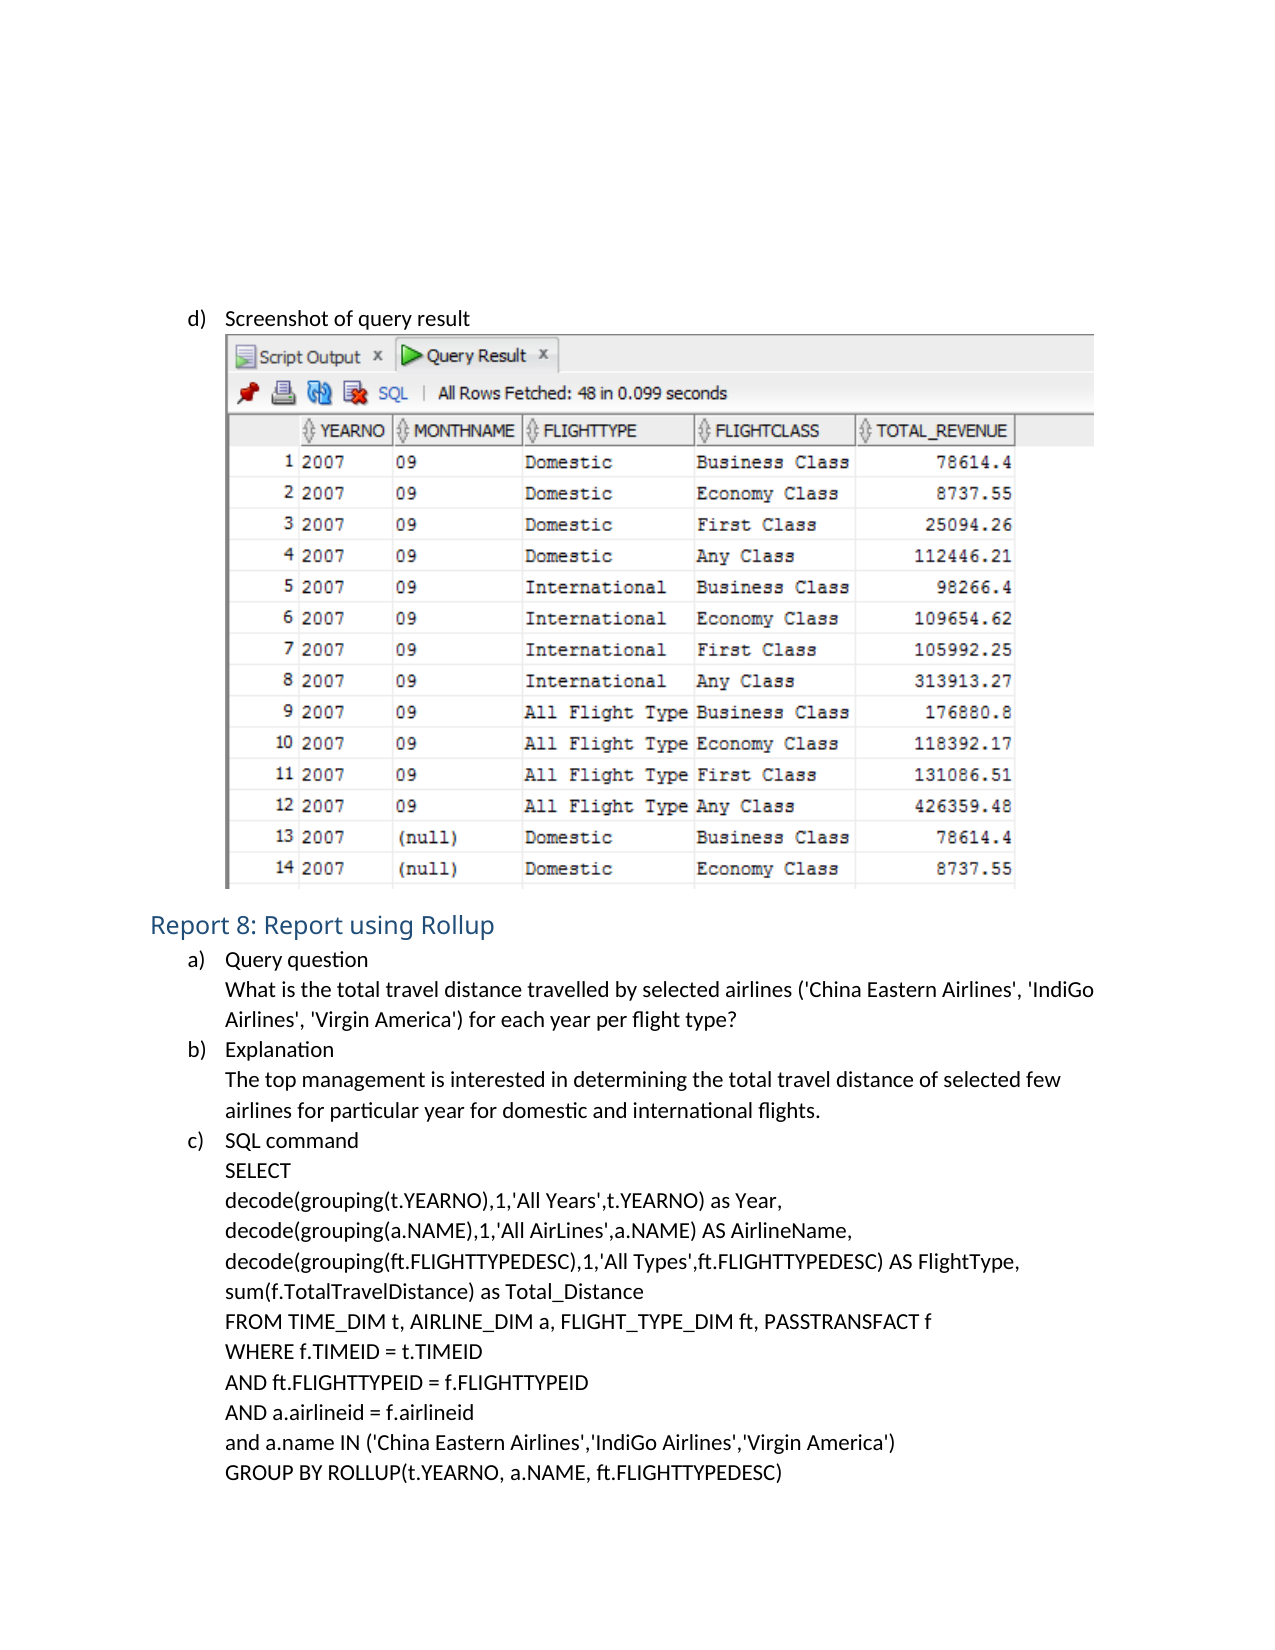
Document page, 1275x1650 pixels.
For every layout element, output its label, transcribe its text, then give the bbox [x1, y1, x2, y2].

list The top management is interested in determining the total travel distance of selected few airlines for particular year for domestic and international flights. [225, 1066, 1125, 1124]
list decode(grouping(a.NAME),1,'All AirLines',a.NAME) AS AirlineName, [225, 1217, 1125, 1244]
list decode(grouping(t.YEARNO),1,'All Years',t.YEARNO) as Year, [225, 1186, 1125, 1214]
list Screenshot of query result [187, 304, 1125, 332]
list Query question [187, 945, 1125, 973]
list sum(f.TotalTravelDistance) as Total_Distance [225, 1277, 1125, 1305]
picture [225, 334, 1094, 889]
list SQL command [187, 1126, 1125, 1154]
list AND a.airlineid = f.airlineid [225, 1398, 1125, 1426]
list GROUP BY ROLLUP(t.YEARNO, a.NAME, ft.FLIGHTTYPEDESC) [225, 1458, 1125, 1486]
list What is the total travel distance travelled by selected airlines ('China Eastern Airlines', 'IndiGo Airlines', 'Virgin America') for each year per flight type? [225, 975, 1125, 1033]
list AND ft.FLIGHTTYPEID = f.FLIGHTTYPEID [225, 1368, 1125, 1396]
list FROM TIME_DIM t, AIRLINE_DIM a, FLIGHT_TYPE_DIM ft, PASSTRANSFACT f [225, 1307, 1125, 1335]
list SELECT [225, 1156, 1125, 1184]
list Explanation [187, 1035, 1125, 1063]
list and a.name IN ('China Eastern Airlines','IndiGo Airlines','Virgin America') [225, 1428, 1125, 1456]
list decode(grouping(ft.FLIGHTTYPEDESC),1,'All Types',ft.FLIGHTTYPEDESC) AS FlightType, [225, 1247, 1125, 1275]
list WHERE f.TIMEID = t.TIMEID [225, 1337, 1125, 1365]
subtitle Report 8: Report using Rollup [150, 908, 1125, 942]
